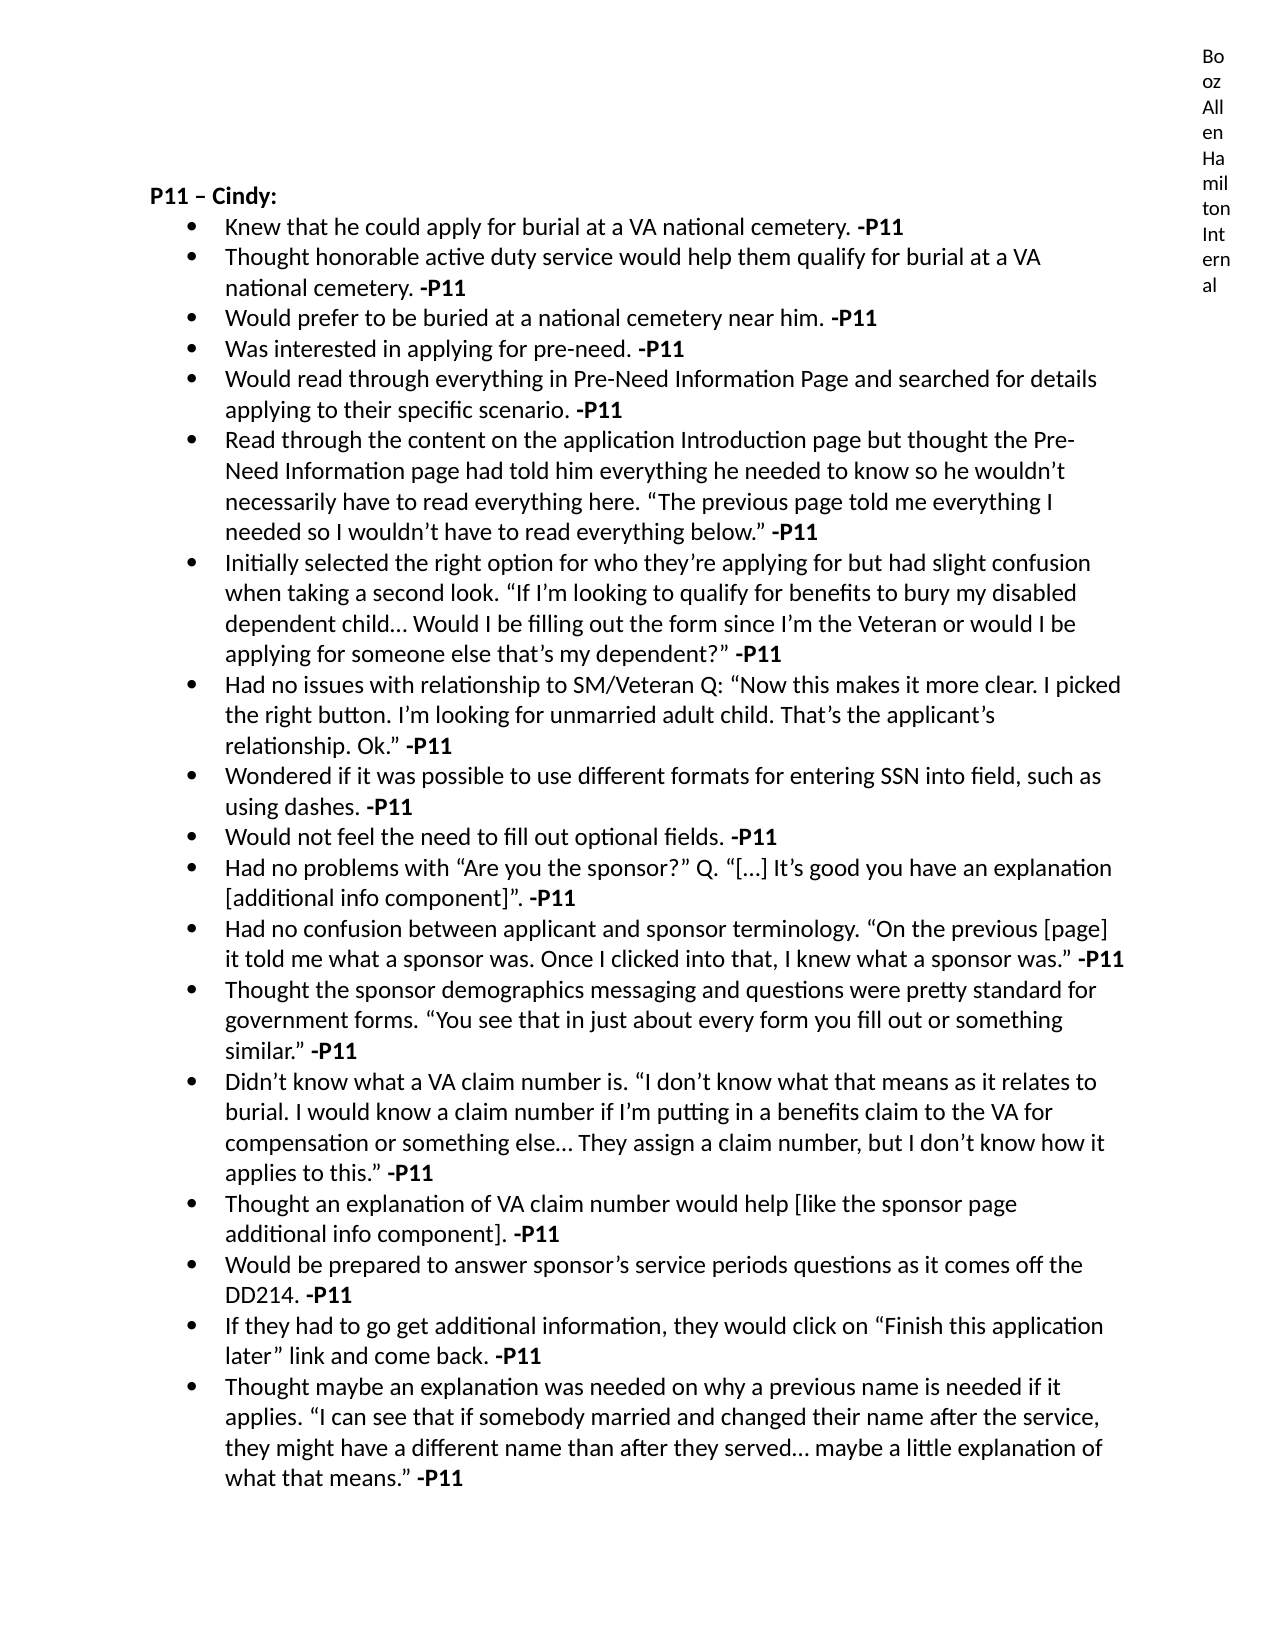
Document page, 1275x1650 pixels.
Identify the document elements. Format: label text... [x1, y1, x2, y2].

list Didn’t know what a VA claim number is. “I don’t know what that means as it relates to burial. I would know a claim number if I’m putting in a benefits claim to the VA for compensation or something else… They assign a claim number, but I don’t know how it applies to this.” -P11 [187, 1066, 1125, 1188]
list Thought maybe an explanation was needed on why a previous name is needed if it applies. “I can see that if somebody married and changed their name after the service, they might have a different name than after they served… maybe a little explanation of what that means.” -P11 [187, 1371, 1125, 1493]
list Had no problems with “Are you the sponsor?” Q. “[…] It’s good you have an explanation [additional info component]”. -P11 [187, 852, 1125, 913]
text P11 – Cindy: [150, 181, 1125, 211]
list Thought an explanation of VA claim number would help [like the sponsor page additional info component]. -P11 [187, 1188, 1125, 1249]
list Thought the sponsor demographics messaging and questions were pretty standard for government forms. “You see that in just about every form you fill out or something similar.” -P11 [187, 974, 1125, 1066]
list Had no issues with relationship to SM/Veteran Q: “Now this makes it more clear. I picked the right button. I’m looking for unmarried adult child. That’s the applicant’s relationship. Ok.” -P11 [187, 669, 1125, 760]
list Would be prepared to answer sponsor’s service periods questions as it comes off the DD214. -P11 [187, 1249, 1125, 1310]
list Wondered if it was possible to use different formats for entering SSN into field, such as using dashes. -P11 [187, 760, 1125, 821]
list Knew that he could apply for burial at a VA national cemetery. -P11 [187, 211, 1125, 242]
list Read through the content on the application Introduction page but thought the Pre-Need Information page had told him everything he needed to know so he wouldn’t necessarily have to read everything here. “The previous page told me everything I needed so I wouldn’t have to read everything below.” -P11 [187, 425, 1125, 547]
list If they had to go get additional information, they would click on “Finish this application later” link and come back. -P11 [187, 1310, 1125, 1371]
list Would not feel the need to fill out optional fields. -P11 [187, 821, 1125, 852]
list Initially selected the right option for who they’re applying for but had slight confusion when taking a second look. “If I’m looking to qualify for benefits to bury my disabled dependent child… Would I be filling out the form since I’m the Veteran or would I be applying for someone else that’s my dependent?” -P11 [187, 547, 1125, 669]
list Had no confusion between applicant and sponsor terminology. “On the previous [page] it told me what a sponsor was. Once I clicked into that, I knew what a sponsor was.” -P11 [187, 913, 1125, 974]
list Was interested in applying for pre-need. -P11 [187, 333, 1125, 364]
list Would prefer to be buried at a national cemetery near him. -P11 [187, 303, 1125, 333]
list Thought honorable active duty service would help them qualify for burial at a VA national cemetery. -P11 [187, 242, 1125, 303]
list Would read through everything in Pre-Need Information Page and searched for details applying to their specific scenario. -P11 [187, 364, 1125, 425]
